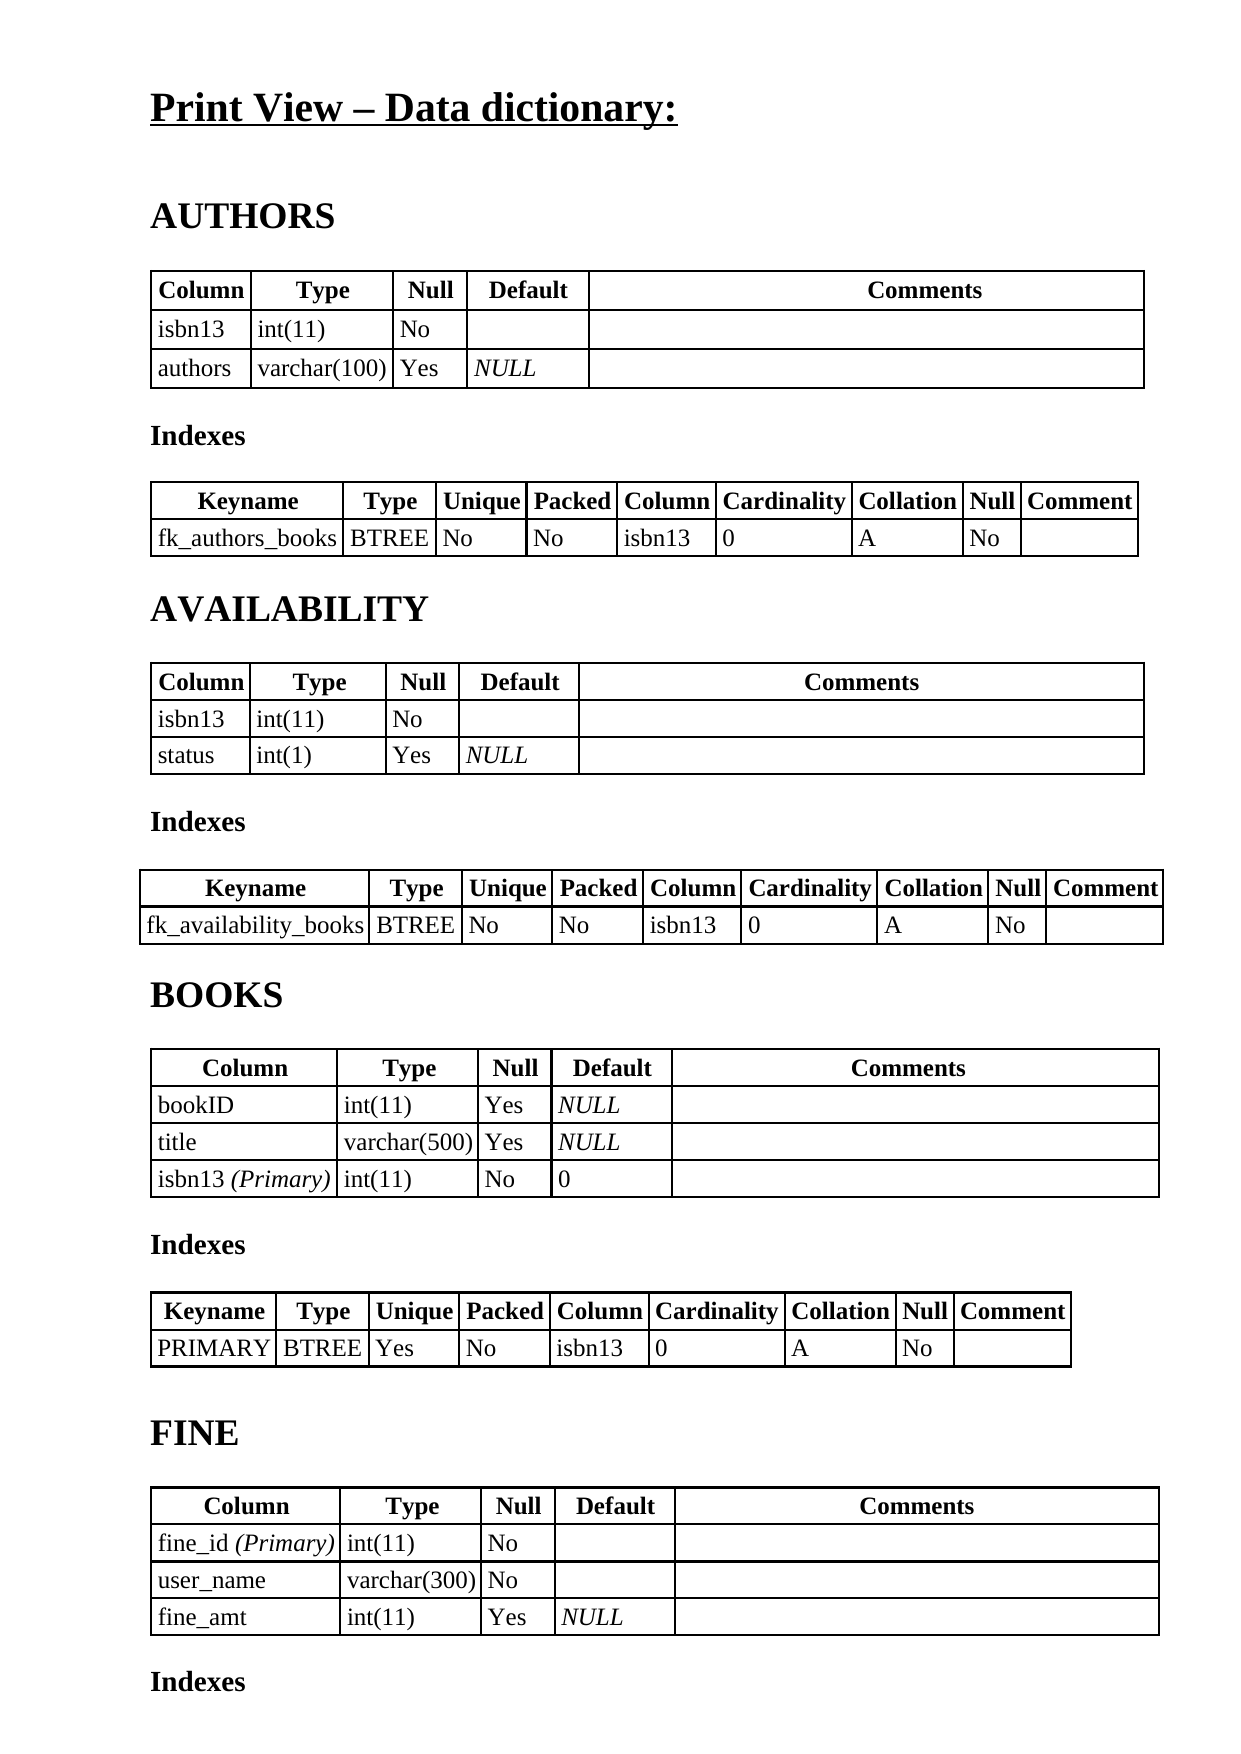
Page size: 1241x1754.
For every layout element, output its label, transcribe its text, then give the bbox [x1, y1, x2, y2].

table_cell int(1) [251, 738, 385, 773]
table_cell int(11) [251, 701, 385, 736]
table_header Keyname [152, 1294, 275, 1328]
table_cell Yes [370, 1331, 458, 1365]
table_cell fk_availability_books [141, 908, 368, 942]
table_cell Yes [482, 1599, 554, 1634]
table_cell A [786, 1331, 895, 1365]
table_header Comment [955, 1294, 1070, 1328]
table_cell No [437, 520, 525, 555]
table_header Collation [878, 871, 987, 905]
table_header Column [152, 1050, 336, 1085]
table_header Null [897, 1294, 953, 1328]
table_header Collation [786, 1294, 895, 1328]
table_header Comment [1047, 871, 1162, 905]
table_cell int(11) [341, 1525, 480, 1560]
table_header Type [341, 1489, 480, 1523]
table_cell BTREE [370, 908, 461, 942]
table_header Type [370, 871, 461, 905]
table_header Type [252, 272, 392, 309]
table_cell isbn13 [152, 701, 249, 736]
table_header Null [387, 664, 458, 699]
table_header Null [479, 1050, 550, 1085]
table_header Column [152, 1489, 339, 1523]
table_cell NULL [556, 1599, 674, 1634]
table_header Type [344, 483, 435, 518]
table_cell int(11) [338, 1161, 477, 1196]
table_cell isbn13 [551, 1331, 648, 1365]
table_cell [468, 311, 588, 348]
table_header Cardinality [717, 483, 851, 518]
table_cell isbn13 [152, 311, 250, 348]
table_header Type [277, 1294, 368, 1328]
table_cell No [964, 520, 1020, 555]
table_cell [556, 1525, 674, 1560]
table_cell varchar(500) [338, 1124, 477, 1159]
table_header Packed [528, 483, 616, 518]
table_cell [673, 1087, 1158, 1122]
text Indexes [150, 1664, 1159, 1697]
table_cell No [387, 701, 458, 736]
table_header Comment [1022, 483, 1137, 518]
table_cell No [482, 1563, 554, 1597]
table_cell fine_id (Primary) [152, 1525, 339, 1560]
table_header Default [468, 272, 588, 309]
text AVAILABILITY [150, 586, 1159, 629]
table_header Default [556, 1489, 674, 1523]
table_header Null [394, 272, 466, 309]
table_header Keyname [141, 871, 368, 905]
table_cell status [152, 738, 249, 773]
table_cell NULL [553, 1087, 671, 1122]
text Print View – Data dictionary: [150, 83, 1159, 131]
table_cell isbn13 [644, 908, 740, 942]
table_header Null [482, 1489, 554, 1523]
text Indexes [150, 804, 1159, 837]
table_cell fk_authors_books [152, 520, 342, 555]
table_header Column [152, 272, 250, 309]
table_cell [676, 1563, 1158, 1597]
table_header Column [644, 871, 740, 905]
table_cell [1047, 908, 1162, 942]
table_cell Yes [394, 350, 466, 387]
table_cell [590, 350, 1143, 387]
table_cell [673, 1124, 1158, 1159]
text Indexes [150, 418, 1159, 451]
table_cell NULL [553, 1124, 671, 1159]
table_cell Yes [479, 1087, 550, 1122]
table_cell [590, 311, 1143, 348]
table_header Unique [463, 871, 551, 905]
table_cell 0 [742, 908, 876, 942]
table_cell 0 [553, 1161, 671, 1196]
table_cell [580, 701, 1143, 736]
table_cell [460, 701, 578, 736]
table_cell 0 [650, 1331, 784, 1365]
table_cell [676, 1525, 1158, 1560]
table_header Collation [853, 483, 962, 518]
table_cell No [394, 311, 466, 348]
table_cell [1022, 520, 1137, 555]
table_cell No [528, 520, 616, 555]
table_header Type [251, 664, 385, 699]
table_header Comments [676, 1489, 1158, 1523]
table_cell [580, 738, 1143, 773]
table_cell [556, 1563, 674, 1597]
table_cell isbn13 [618, 520, 715, 555]
table_header Default [460, 664, 578, 699]
text Indexes [150, 1227, 1159, 1260]
table_header Cardinality [650, 1294, 784, 1328]
table_header Cardinality [742, 871, 876, 905]
table_cell [673, 1161, 1158, 1196]
table_cell user_name [152, 1563, 339, 1597]
table_cell int(11) [338, 1087, 477, 1122]
table_header Column [152, 664, 249, 699]
table_cell BTREE [344, 520, 435, 555]
table_cell fine_amt [152, 1599, 339, 1634]
table_header Null [989, 871, 1045, 905]
text FINE [150, 1411, 1159, 1454]
table_cell int(11) [252, 311, 392, 348]
table_header Default [553, 1050, 671, 1085]
table_cell A [878, 908, 987, 942]
table_cell BTREE [277, 1331, 368, 1365]
table_cell No [482, 1525, 554, 1560]
table_header Keyname [152, 483, 342, 518]
table_cell No [463, 908, 551, 942]
table_cell title [152, 1124, 336, 1159]
table_cell No [989, 908, 1045, 942]
table_cell Yes [387, 738, 458, 773]
table_cell isbn13 (Primary) [152, 1161, 336, 1196]
table_cell No [553, 908, 642, 942]
table_cell varchar(300) [341, 1563, 480, 1597]
table_cell authors [152, 350, 250, 387]
table_cell No [897, 1331, 953, 1365]
table_header Unique [437, 483, 525, 518]
table_header Column [618, 483, 715, 518]
table_header Packed [460, 1294, 549, 1328]
table_header Unique [370, 1294, 458, 1328]
table_cell 0 [717, 520, 851, 555]
table_header Type [338, 1050, 477, 1085]
table_cell Yes [479, 1124, 550, 1159]
table_cell NULL [460, 738, 578, 773]
table_header Comments [673, 1050, 1158, 1085]
table_header Null [964, 483, 1020, 518]
table_header Packed [553, 871, 642, 905]
table_header Column [551, 1294, 648, 1328]
table_cell No [460, 1331, 549, 1365]
table_cell A [853, 520, 962, 555]
text BOOKS [150, 972, 1159, 1015]
table_cell bookID [152, 1087, 336, 1122]
table_cell varchar(100) [252, 350, 392, 387]
table_cell No [479, 1161, 550, 1196]
table_cell [955, 1331, 1070, 1365]
table_cell PRIMARY [152, 1331, 275, 1365]
table_cell [676, 1599, 1158, 1634]
table_header Comments [580, 664, 1143, 699]
table_cell NULL [468, 350, 588, 387]
table_header Comments [590, 272, 1143, 309]
text AUTHORS [150, 194, 1159, 237]
table_cell int(11) [341, 1599, 480, 1634]
